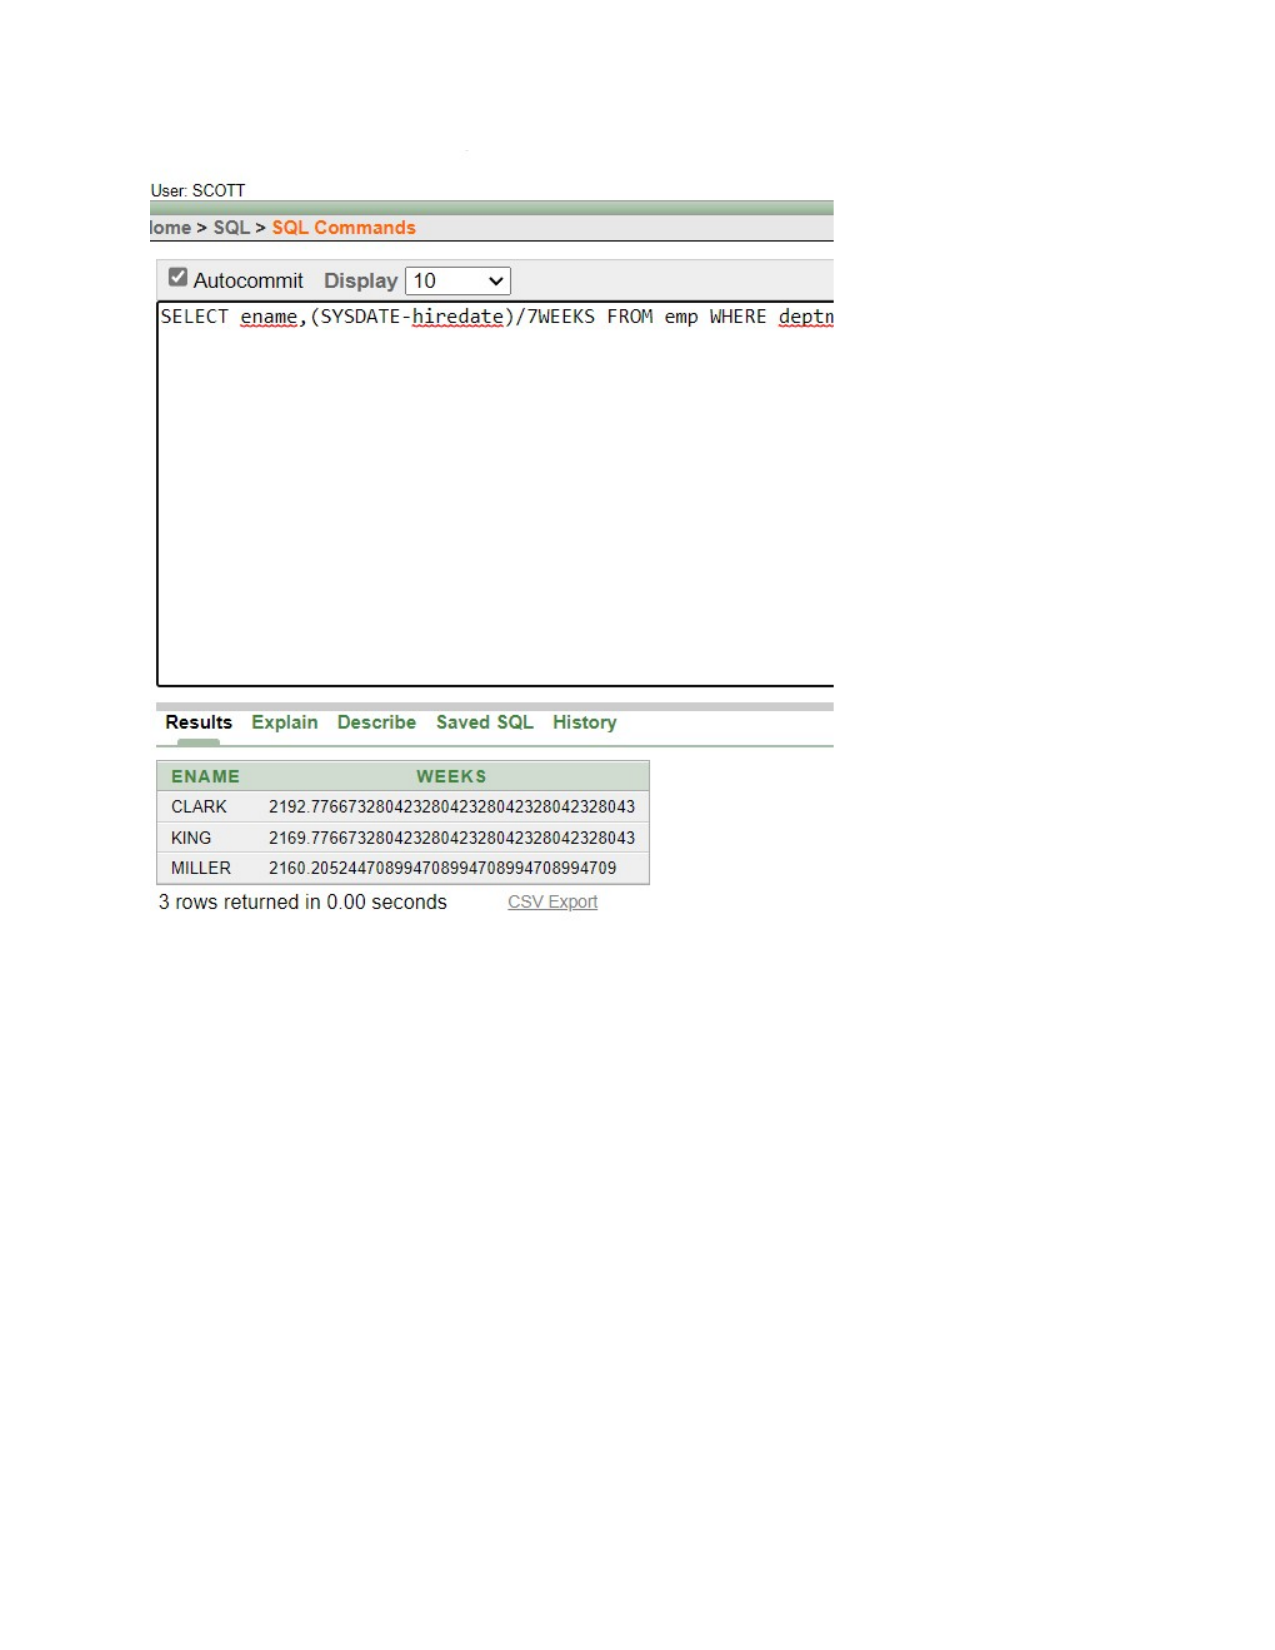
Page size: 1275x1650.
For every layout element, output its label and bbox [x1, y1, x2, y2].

picture [150, 150, 834, 998]
